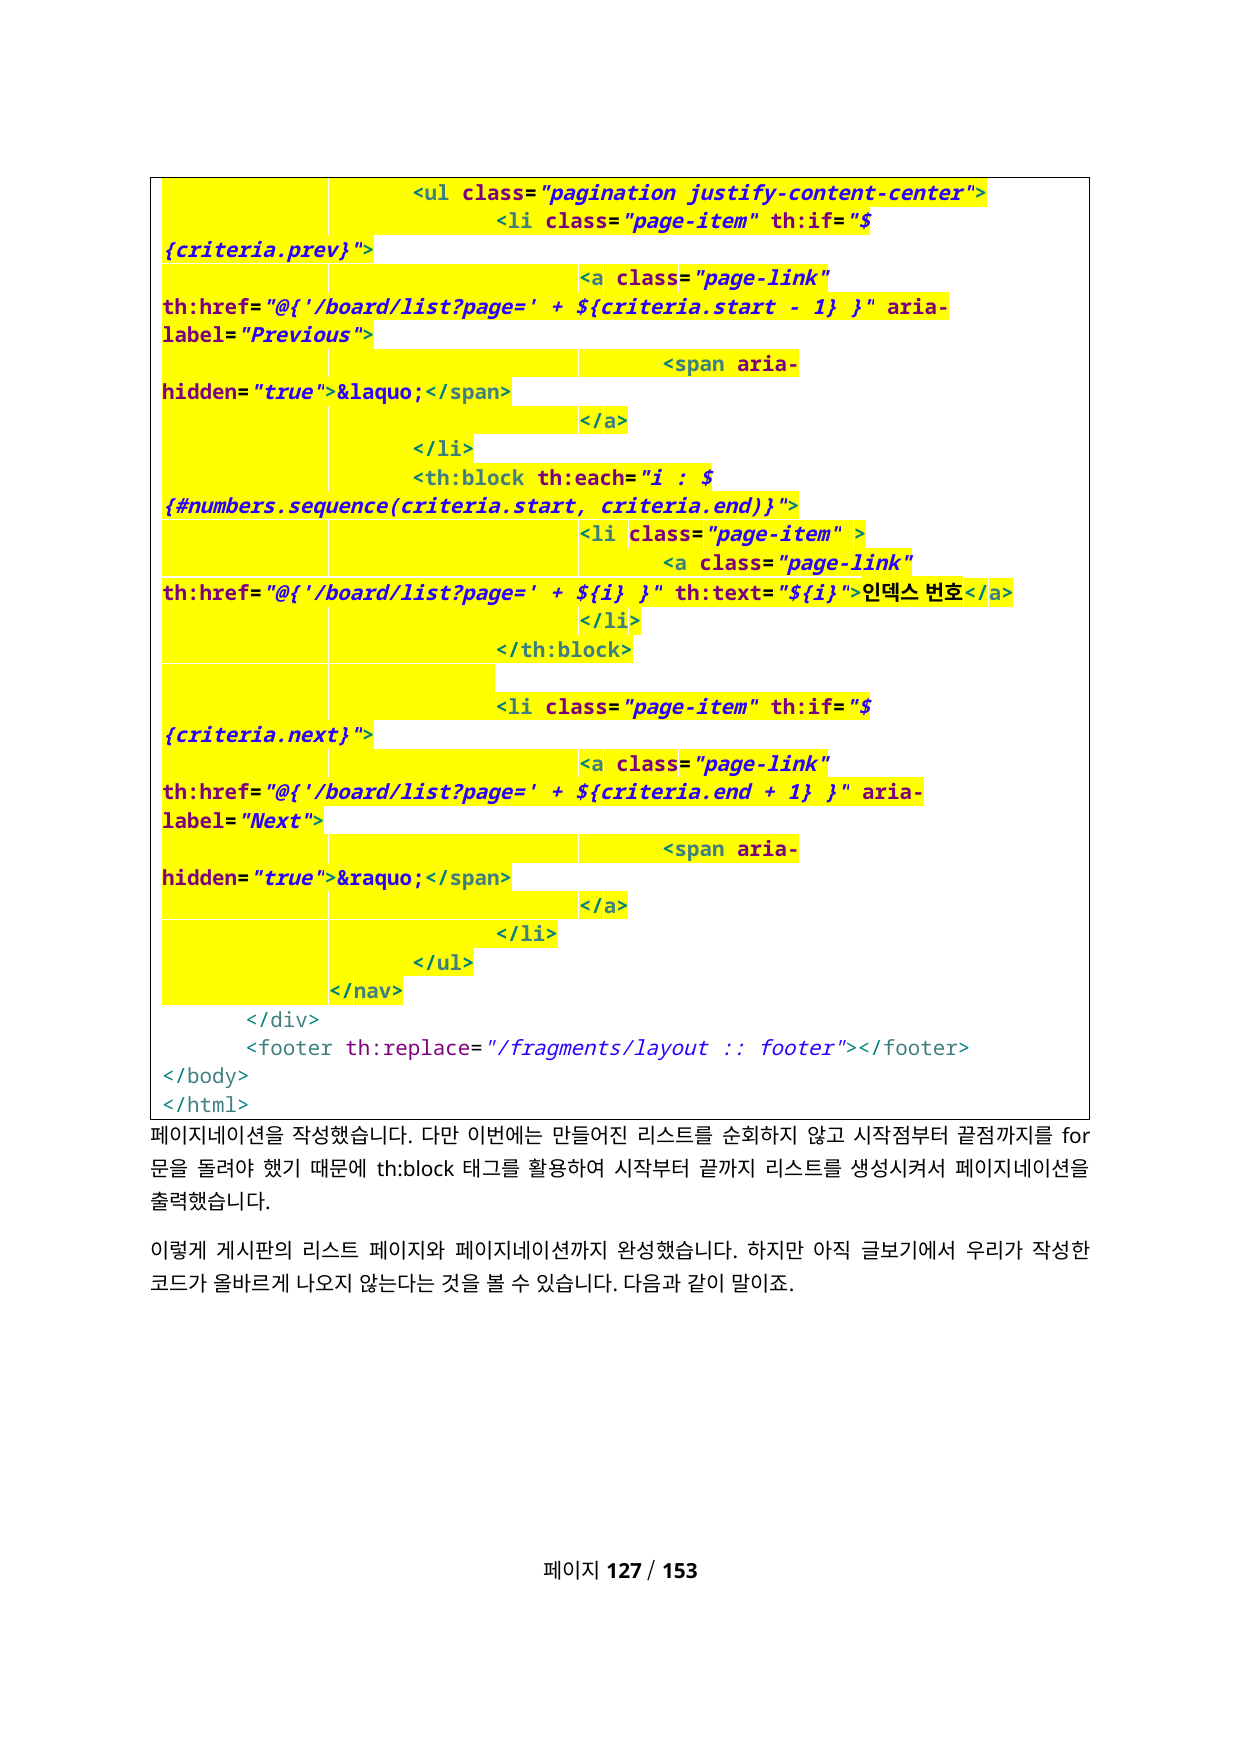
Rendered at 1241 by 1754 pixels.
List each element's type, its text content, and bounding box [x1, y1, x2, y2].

text 페이지네이션을 작성했습니다. 다만 이번에는 만들어진 리스트를 순회하지 않고 시작점부터 끝점까지를 for문을 돌려야 했기 때문에 th:block 태그를 활용하여 시작부터 끝까지 리스트를 생성시켜서 페이지네이션을 출력했습니다. [150, 1120, 1090, 1215]
text 이렇게 게시판의 리스트 페이지와 페이지네이션까지 완성했습니다. 하지만 아직 글보기에서 우리가 작성한 코드가 올바르게 나오지 않는다는 것을 볼 수 있습니다. 다음과 같이 말이죠. [150, 1234, 1090, 1297]
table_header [151, 178, 1089, 1118]
